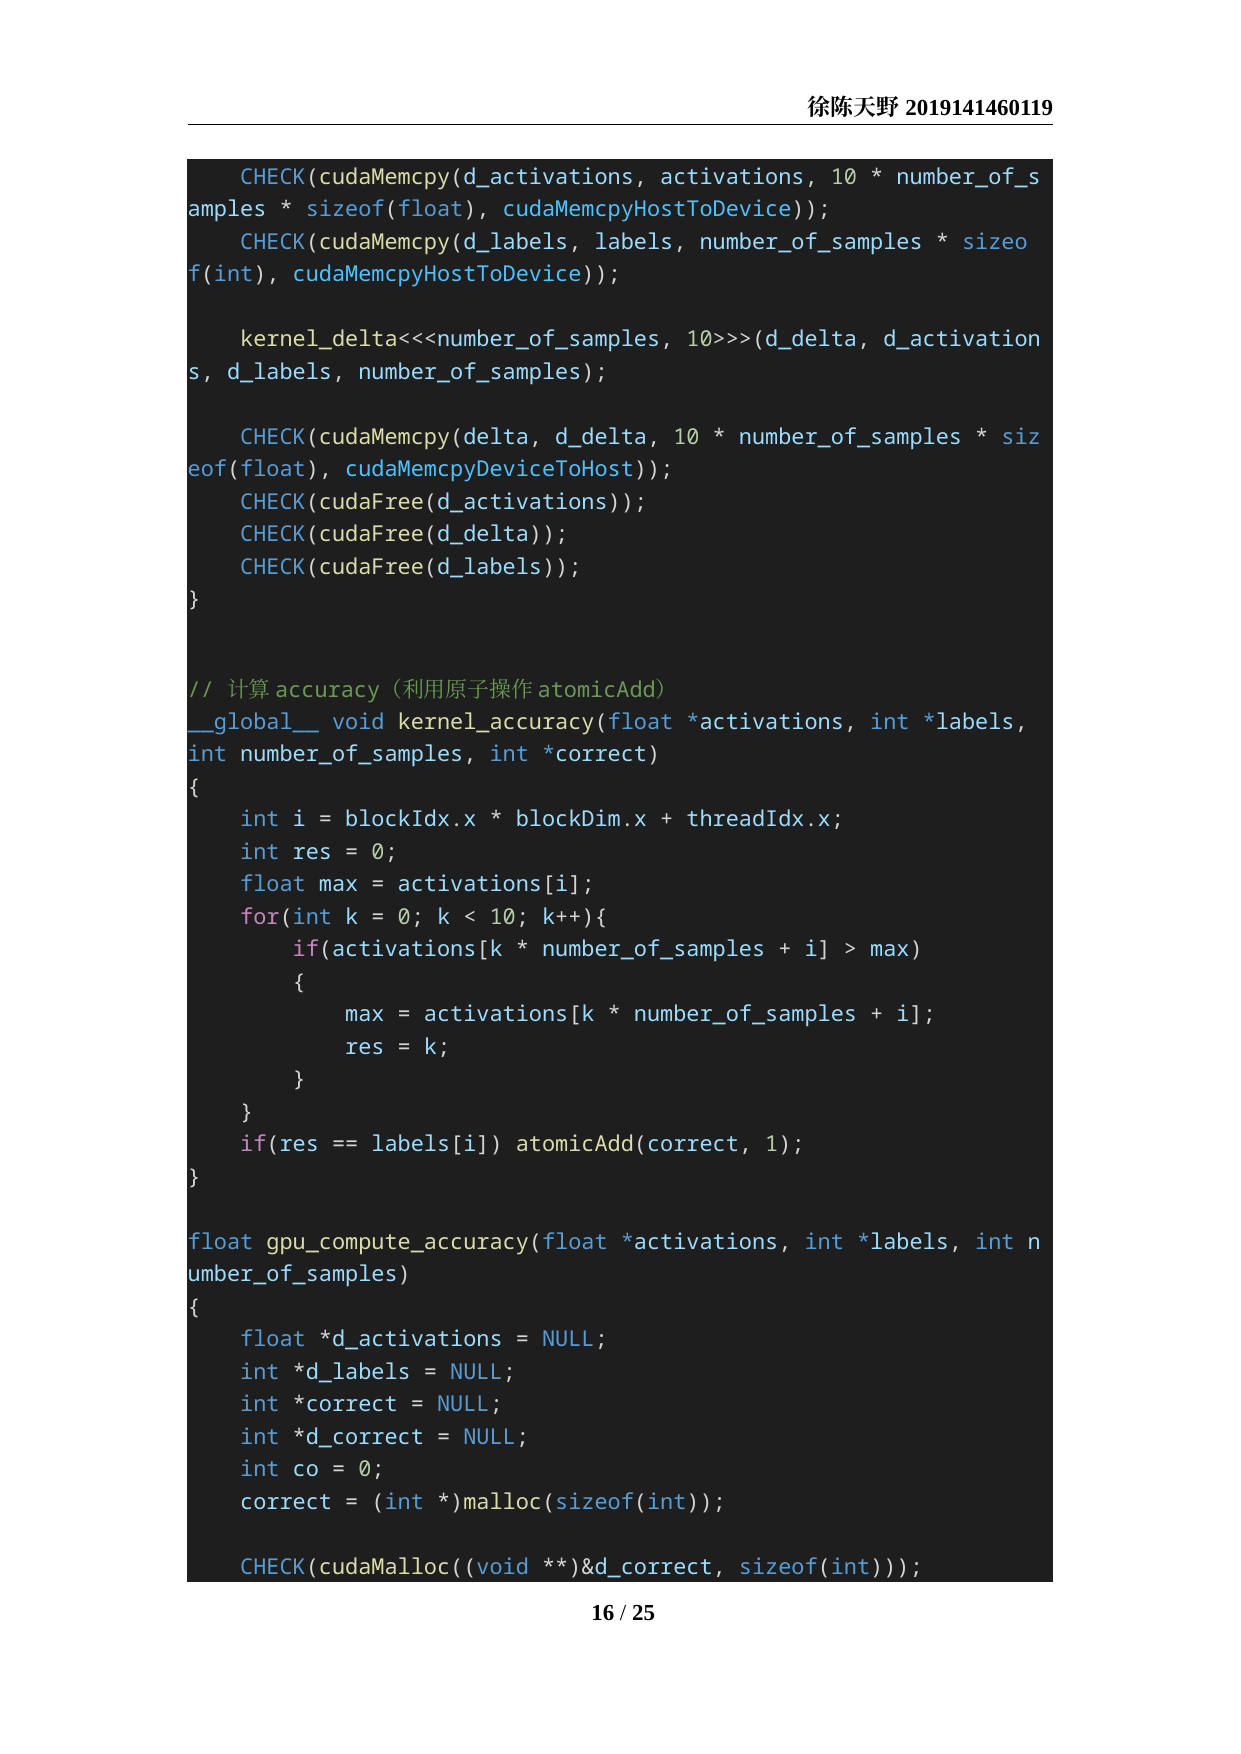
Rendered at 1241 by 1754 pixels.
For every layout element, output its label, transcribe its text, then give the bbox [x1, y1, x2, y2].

text } [187, 1159, 1053, 1192]
text int *d_labels = NULL; [187, 1354, 1053, 1387]
text for(int k = 0; k < 10; k++){ [187, 899, 1053, 932]
text int *d_correct = NULL; [187, 1419, 1053, 1452]
text float gpu_compute_accuracy(float *activations, int *labels, int number_of_samples) [187, 1224, 1053, 1289]
text // 计算accuracy（利用原子操作atomicAdd） [187, 672, 1053, 704]
text float max = activations[i]; [187, 867, 1053, 899]
text int res = 0; [187, 834, 1053, 867]
text CHECK(cudaMemcpy(delta, d_delta, 10 * number_of_samples * sizeof(float), cudaMemcpyDeviceToHost)); [187, 419, 1053, 484]
text CHECK(cudaFree(d_activations)); [187, 484, 1053, 517]
text correct = (int *)malloc(sizeof(int)); [187, 1484, 1053, 1517]
text CHECK(cudaMalloc((void **)&d_correct, sizeof(int))); [187, 1549, 1053, 1582]
text int *correct = NULL; [187, 1387, 1053, 1419]
text CHECK(cudaMemcpy(d_activations, activations, 10 * number_of_samples * sizeof(float), cudaMemcpyHostToDevice)); [187, 159, 1053, 224]
text CHECK(cudaFree(d_delta)); [187, 517, 1053, 549]
text kernel_delta<<<number_of_samples, 10>>>(d_delta, d_activations, d_labels, number_of_samples); [187, 322, 1053, 387]
text if(res == labels[i]) atomicAdd(correct, 1); [187, 1127, 1053, 1159]
text max = activations[k * number_of_samples + i]; [187, 997, 1053, 1029]
text { [187, 964, 1053, 997]
text int co = 0; [187, 1452, 1053, 1484]
text if(activations[k * number_of_samples + i] > max) [187, 932, 1053, 964]
text { [187, 769, 1053, 802]
text __global__ void kernel_accuracy(float *activations, int *labels, int number_of_samples, int *correct) [187, 704, 1053, 769]
text int i = blockIdx.x * blockDim.x + threadIdx.x; [187, 802, 1053, 834]
text { [187, 1289, 1053, 1322]
text } [187, 1094, 1053, 1127]
text } [187, 1062, 1053, 1094]
text float *d_activations = NULL; [187, 1322, 1053, 1354]
text CHECK(cudaMemcpy(d_labels, labels, number_of_samples * sizeof(int), cudaMemcpyHostToDevice)); [187, 224, 1053, 289]
text res = k; [187, 1029, 1053, 1062]
text } [187, 582, 1053, 614]
text CHECK(cudaFree(d_labels)); [187, 549, 1053, 582]
